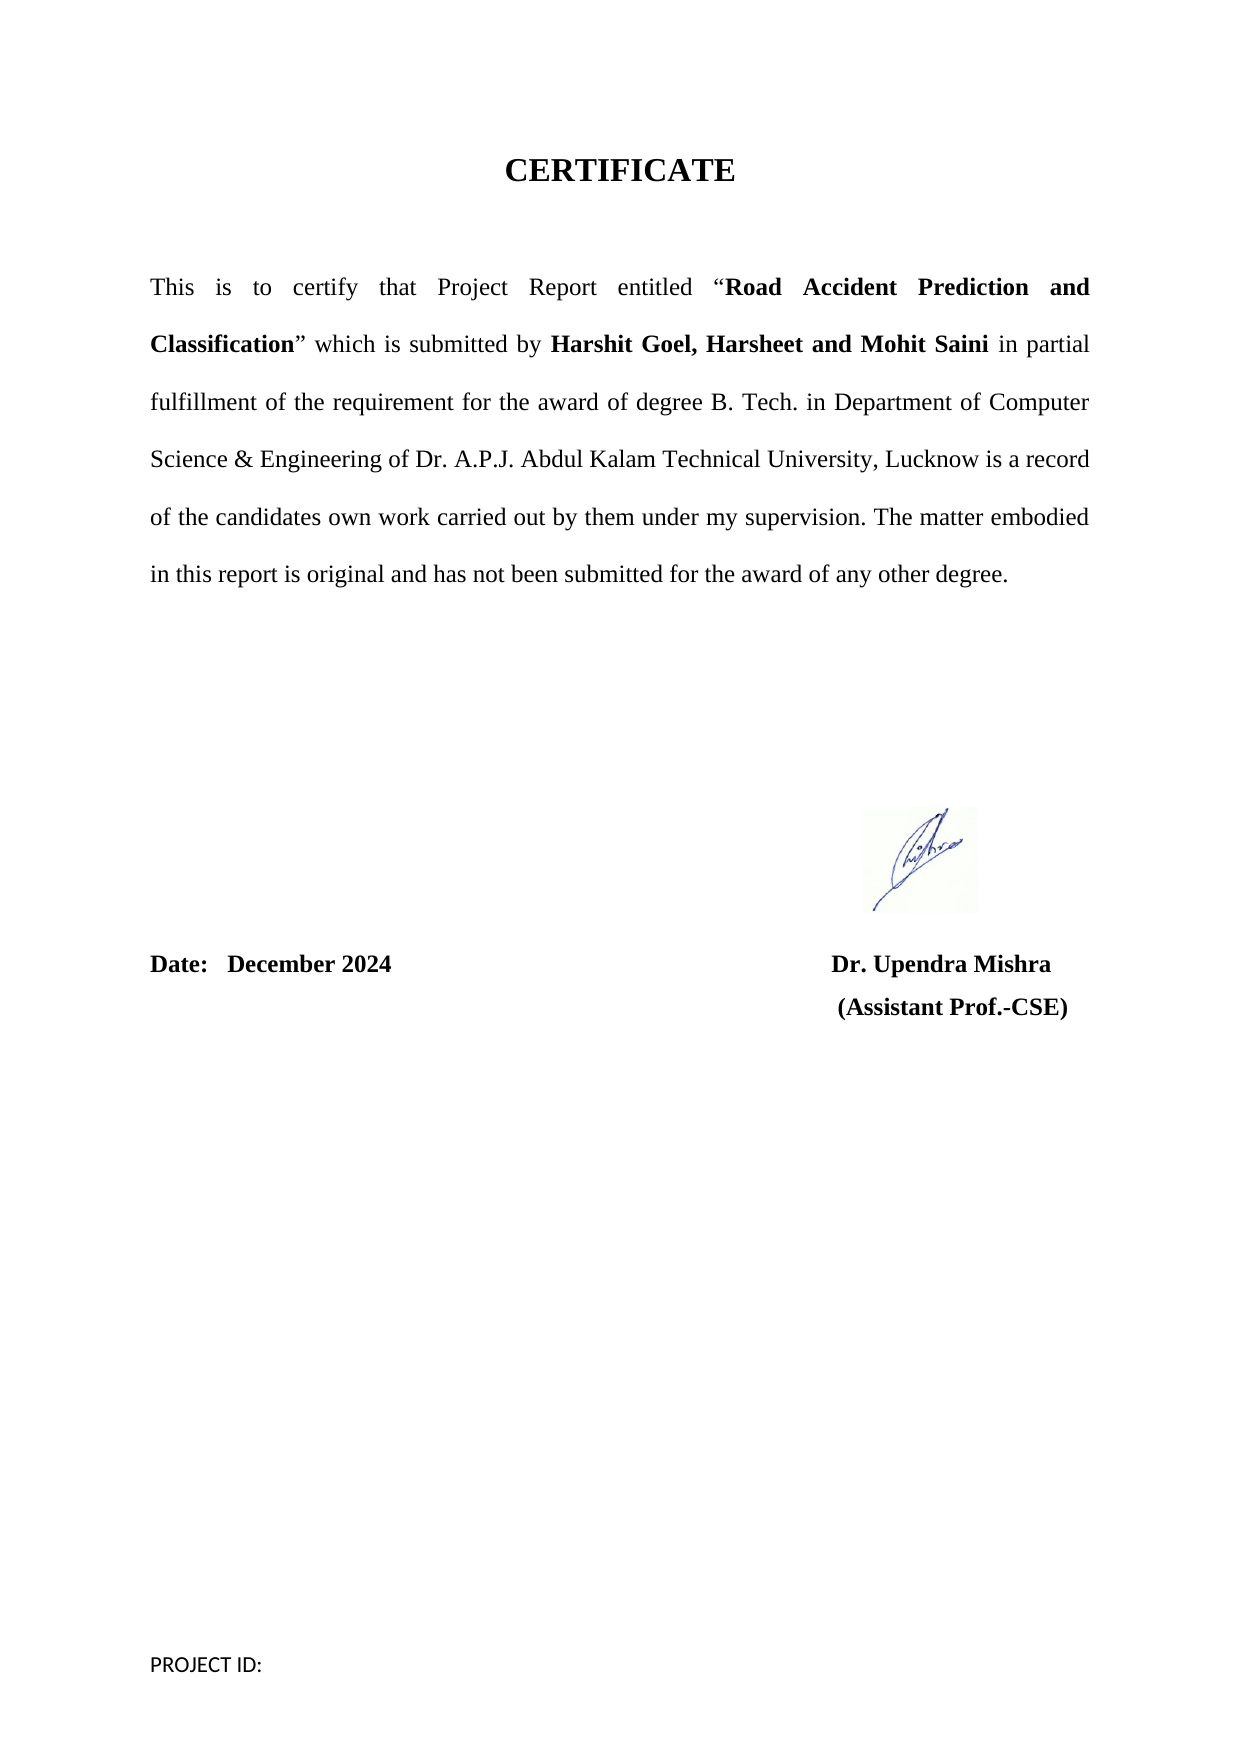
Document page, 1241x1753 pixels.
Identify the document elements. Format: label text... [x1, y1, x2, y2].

text Date: December 2024 Dr. Upendra Mishra (Assistant Prof.-CSE) [150, 949, 1090, 1021]
text This is to certify that Project Report entitled “Road Accident Prediction and Classification” which is submitted by Harshit Goel, Harsheet and Mohit Saini in partial fulfillment of the requirement for the award of degree B. Tech. in Department of Computer Science & Engineering of Dr. A.P.J. Abdul Kalam Technical University, Lucknow is a record of the candidates own work carried out by them under my supervision. The matter embodied in this report is original and has not been submitted for the award of any other degree. [150, 272, 1090, 588]
subtitle CERTIFICATE [150, 150, 1090, 188]
picture [862, 807, 979, 914]
